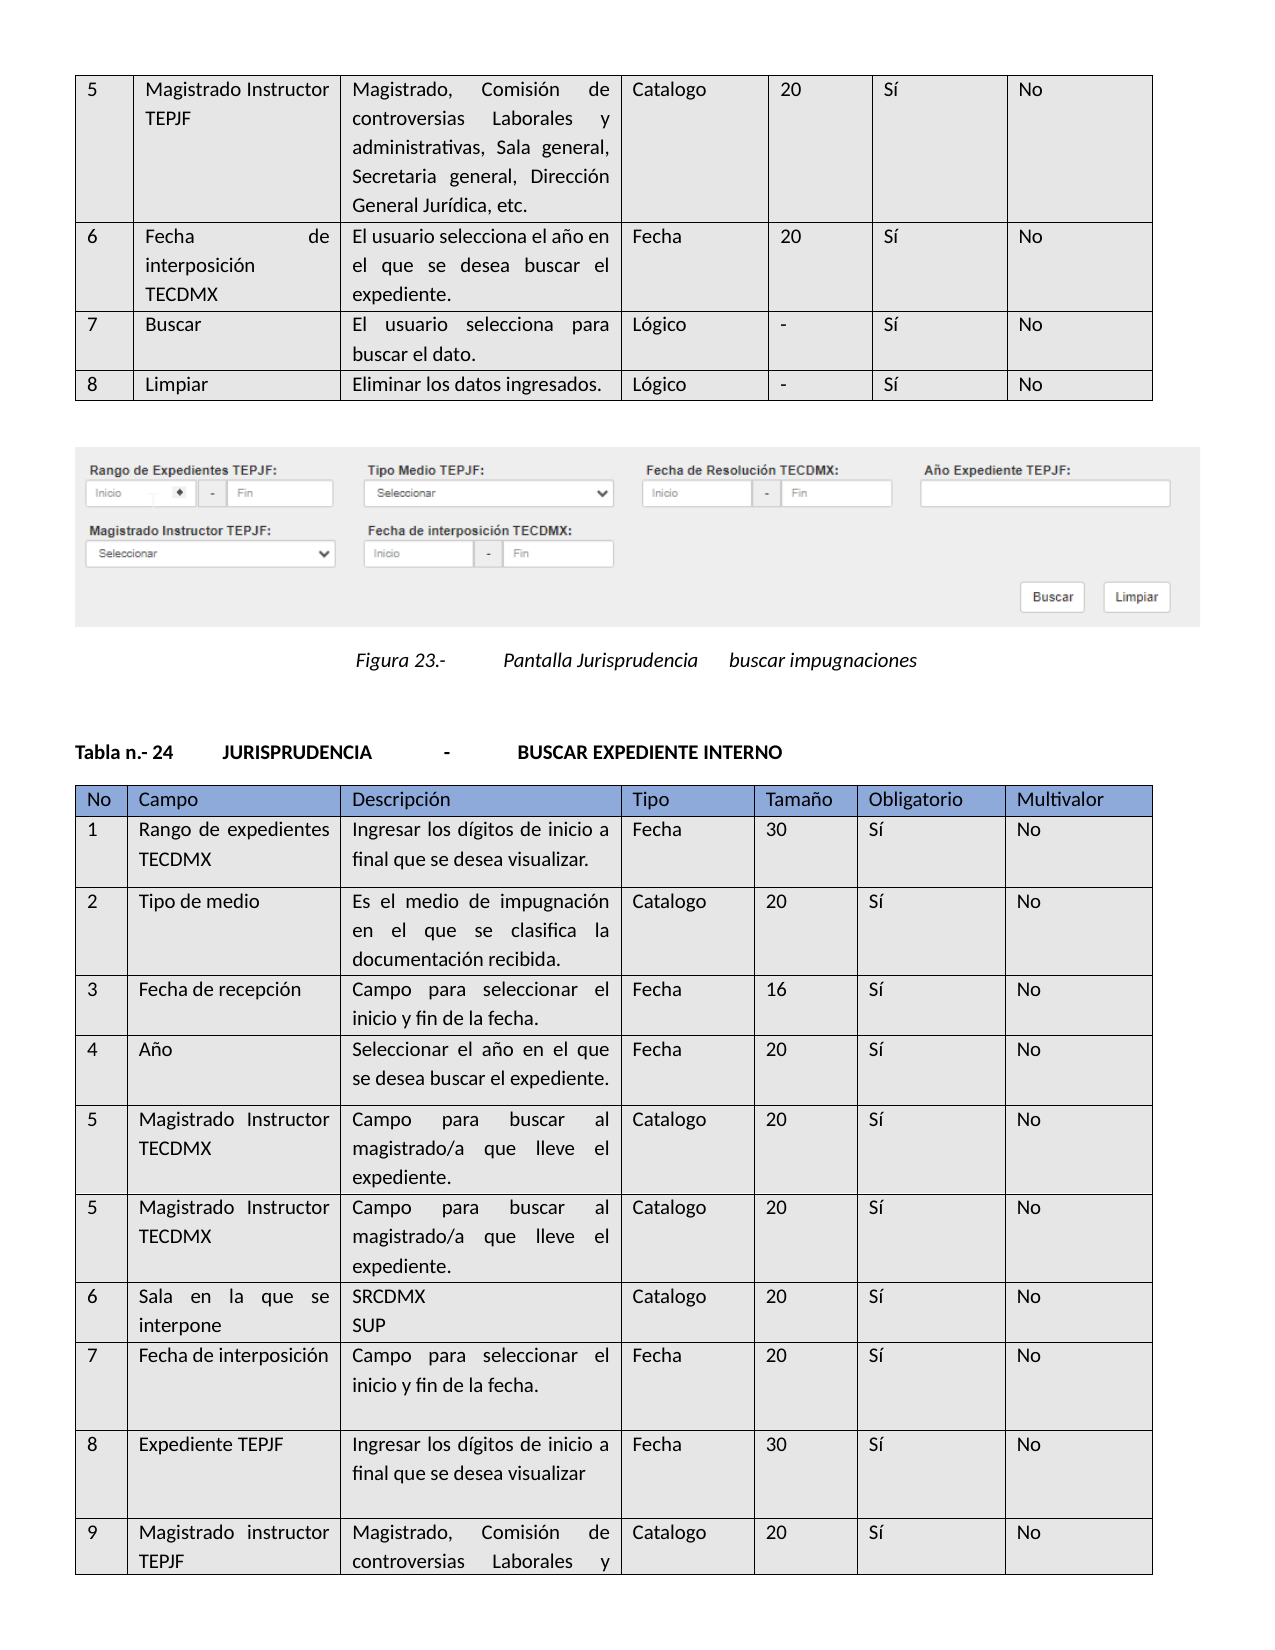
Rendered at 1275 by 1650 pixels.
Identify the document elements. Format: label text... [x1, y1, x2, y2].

table_cell 4 [76, 1036, 127, 1105]
table_cell Sí [858, 888, 1005, 975]
table_cell 5 [76, 76, 133, 222]
table_cell 7 [76, 1343, 127, 1430]
text Figura 23.- Pantalla Jurisprudencia buscar impugnaciones [75, 648, 1200, 673]
table_cell 20 [769, 76, 872, 222]
table_header Campo [128, 786, 340, 816]
table_header Multivalor [1006, 786, 1152, 816]
table_cell 3 [76, 976, 127, 1035]
table_header No [76, 786, 127, 816]
table_cell - [769, 371, 872, 400]
table_cell Ingresar los dígitos de inicio a final que se desea visualizar [341, 1431, 621, 1518]
table_cell Sí [858, 1036, 1005, 1105]
table_cell El usuario selecciona el año en el que se desea buscar el expediente. [341, 223, 621, 311]
picture [75, 447, 1200, 627]
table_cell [341, 1519, 621, 1574]
table_cell Magistrado Instructor TEPJF [134, 76, 340, 222]
table_cell Sí [873, 76, 1007, 222]
table_cell No [1008, 312, 1152, 370]
table_cell No [1006, 1283, 1152, 1342]
table_header Descripción [341, 786, 621, 816]
table_cell Lógico [622, 312, 768, 370]
table_cell No [1006, 817, 1152, 887]
table_cell 20 [755, 1106, 857, 1193]
table_cell Fecha [622, 976, 754, 1035]
table_cell 9 [76, 1519, 127, 1574]
text Tabla n.- 24 JURISPRUDENCIA - BUSCAR EXPEDIENTE INTERNO [75, 739, 1200, 765]
table_cell Ingresar los dígitos de inicio a final que se desea visualizar. [341, 817, 621, 887]
table_cell Catalogo [622, 1106, 754, 1193]
table_cell SRCDMX SUP [341, 1283, 621, 1342]
table_cell No [1008, 76, 1152, 222]
table_cell Sí [858, 1431, 1005, 1518]
table_cell No [1006, 888, 1152, 975]
table_cell Fecha [622, 223, 768, 311]
table_cell Buscar [134, 312, 340, 370]
table_cell Magistrado, Comisión de controversias Laborales y administrativas, Sala general, Secretaria general, Dirección General Jurídica, etc. [341, 76, 621, 222]
table_cell Sí [858, 1519, 1005, 1574]
table_cell Fecha [622, 1431, 754, 1518]
table_cell No [1006, 1106, 1152, 1193]
table_cell Seleccionar el año en el que se desea buscar el expediente. [341, 1036, 621, 1105]
table_cell 5 [76, 1106, 127, 1193]
table_cell Sí [858, 1195, 1005, 1282]
table_header Tipo [622, 786, 754, 816]
table_cell 30 [755, 1431, 857, 1518]
table_cell Sí [858, 1283, 1005, 1342]
table_cell Catalogo [622, 1283, 754, 1342]
table_cell No [1008, 223, 1152, 311]
table_cell No [1006, 976, 1152, 1035]
table_cell 20 [769, 223, 872, 311]
table_cell Rango de expedientes TECDMX [128, 817, 340, 887]
table_cell Lógico [622, 371, 768, 400]
table_cell Fecha de interposición [128, 1343, 340, 1430]
table_cell 16 [755, 976, 857, 1035]
table_cell 6 [76, 1283, 127, 1342]
table_cell No [1006, 1431, 1152, 1518]
table_cell Catalogo [622, 76, 768, 222]
table_cell No [1006, 1519, 1152, 1574]
table_cell Fecha [622, 1036, 754, 1105]
table_cell No [1008, 371, 1152, 400]
table_cell 20 [755, 888, 857, 975]
table_cell Sí [873, 371, 1007, 400]
table_cell 8 [76, 1431, 127, 1518]
table_cell Fecha de interposición TECDMX [134, 223, 340, 311]
table_cell - [769, 312, 872, 370]
table_cell Eliminar los datos ingresados. [341, 371, 621, 400]
table_cell No [1006, 1195, 1152, 1282]
table_cell Sí [858, 817, 1005, 887]
table_cell Magistrado Instructor TECDMX [128, 1195, 340, 1282]
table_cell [128, 1519, 340, 1574]
table_cell Es el medio de impugnación en el que se clasifica la documentación recibida. [341, 888, 621, 975]
table_header Obligatorio [858, 786, 1005, 816]
table_cell 20 [755, 1283, 857, 1342]
table_cell Campo para buscar al magistrado/a que lleve el expediente. [341, 1195, 621, 1282]
table_cell 8 [76, 371, 133, 400]
table_header Tamaño [755, 786, 857, 816]
table_cell Campo para seleccionar el inicio y fin de la fecha. [341, 976, 621, 1035]
table_cell Limpiar [134, 371, 340, 400]
table_cell Fecha [622, 1343, 754, 1430]
table_cell 5 [76, 1195, 127, 1282]
table_cell Fecha [622, 817, 754, 887]
table_cell Catalogo [622, 1195, 754, 1282]
table_cell No [1006, 1343, 1152, 1430]
table_cell Catalogo [622, 1519, 754, 1574]
table_cell Sí [873, 312, 1007, 370]
table_cell 20 [755, 1195, 857, 1282]
table_cell 6 [76, 223, 133, 311]
table_cell Fecha de recepción [128, 976, 340, 1035]
table_cell Tipo de medio [128, 888, 340, 975]
table_cell 1 [76, 817, 127, 887]
table_cell Sí [858, 976, 1005, 1035]
table_cell No [1006, 1036, 1152, 1105]
table_cell Sí [858, 1343, 1005, 1430]
table_cell Sala en la que se interpone [128, 1283, 340, 1342]
table_cell 2 [76, 888, 127, 975]
table_cell 30 [755, 817, 857, 887]
table_cell Año [128, 1036, 340, 1105]
table_cell 20 [755, 1519, 857, 1574]
table_cell Expediente TEPJF [128, 1431, 340, 1518]
table_cell El usuario selecciona para buscar el dato. [341, 312, 621, 370]
table_cell Catalogo [622, 888, 754, 975]
table_cell 20 [755, 1343, 857, 1430]
table_cell 7 [76, 312, 133, 370]
table_cell Sí [858, 1106, 1005, 1193]
table_cell Campo para seleccionar el inicio y fin de la fecha. [341, 1343, 621, 1430]
table_cell Sí [873, 223, 1007, 311]
table_cell 20 [755, 1036, 857, 1105]
table_cell Campo para buscar al magistrado/a que lleve el expediente. [341, 1106, 621, 1193]
table_cell Magistrado Instructor TECDMX [128, 1106, 340, 1193]
